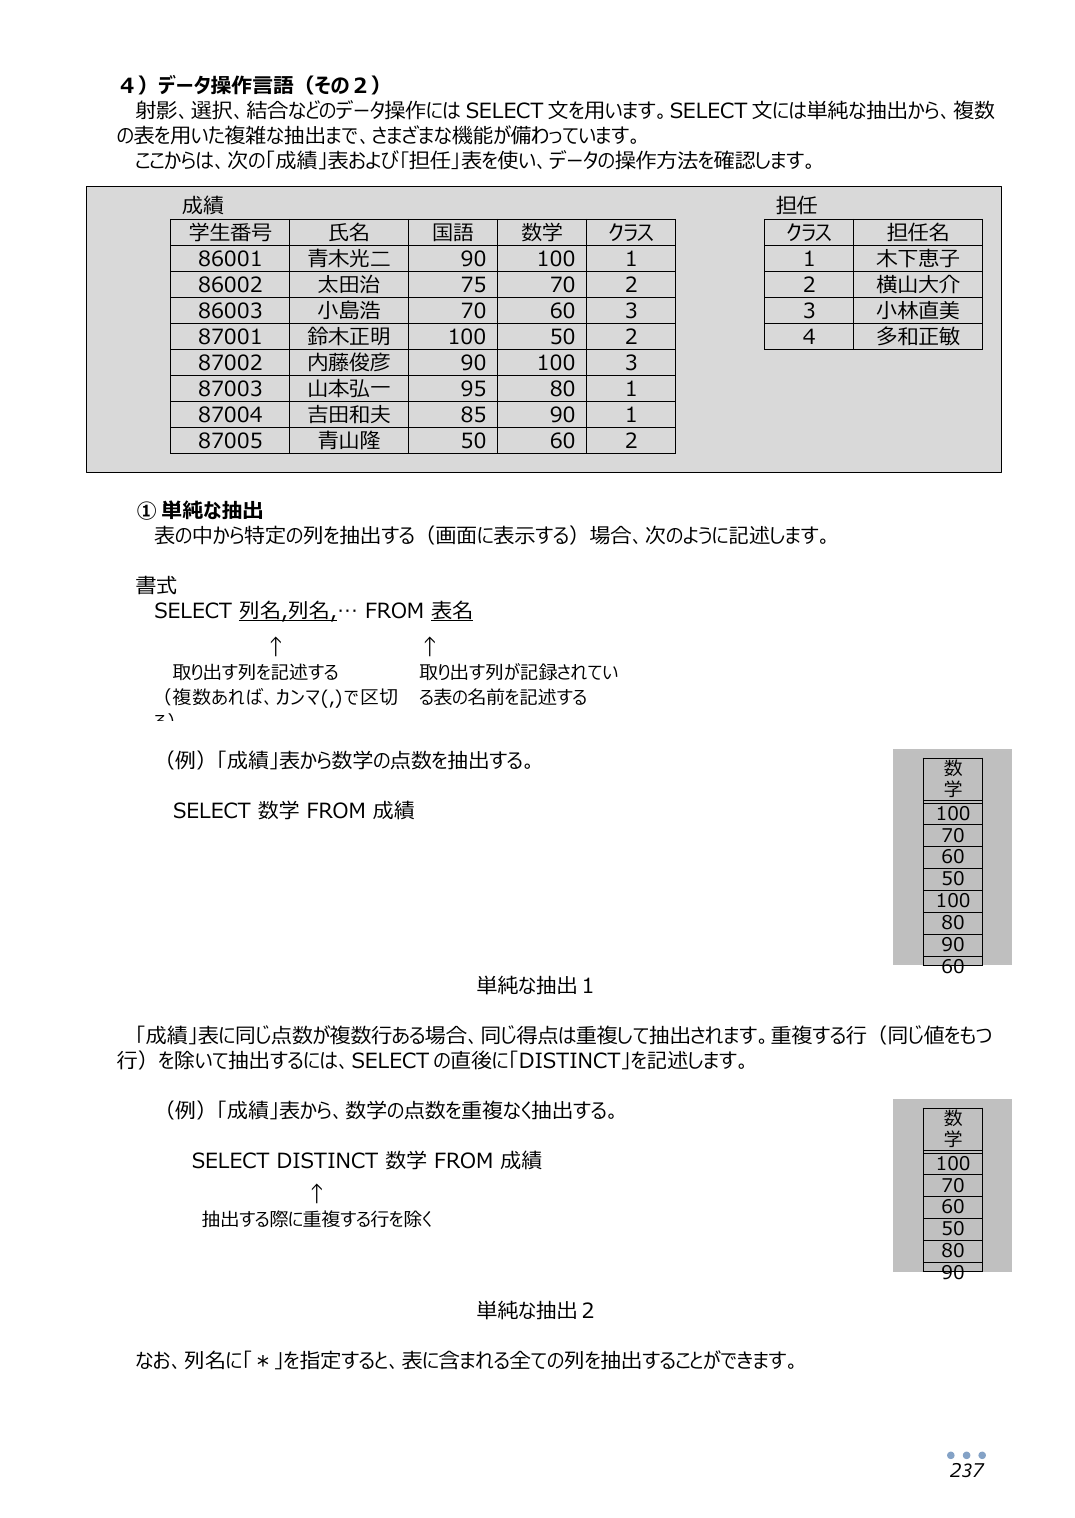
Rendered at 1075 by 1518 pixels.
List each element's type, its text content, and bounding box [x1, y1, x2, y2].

text 書式 [135, 574, 996, 599]
subtitle ①単純な抽出 [79, 499, 996, 524]
text 射影、選択、結合などのデータ操作にはSELECT文を用います。SELECT文には単純な抽出から、複数の表を用いた複雑な抽出まで、さまざまな機能が備わっています。 [117, 99, 996, 149]
text SELECT 数学 FROM 成績 [135, 799, 893, 824]
text 単純な抽出１ [79, 974, 996, 999]
text ここからは、次の「成績」表および｢担任｣表を使い、データの操作方法を確認します。 [98, 149, 996, 174]
text （例）「成績」表から数学の点数を抽出する。 [135, 749, 893, 774]
text （例）「成績」表から、数学の点数を重複なく抽出する。 [154, 1099, 893, 1124]
text 単純な抽出２ [79, 1299, 996, 1324]
text なお、列名に「＊」を指定すると、表に含まれる全ての列を抽出することができます。 [79, 1349, 996, 1374]
text 「成績」表に同じ点数が複数行ある場合、同じ得点は重複して抽出されます。重複する行（同じ値をもつ行）を除いて抽出するには、SELECTの直後に「DISTINCT」を記述します。 [117, 1024, 996, 1074]
text 表の中から特定の列を抽出する（画面に表示する）場合、次のように記述します。 [117, 524, 996, 549]
text SELECT 列名,列名,… FROM 表名 [135, 599, 996, 624]
text SELECT DISTINCT 数学 FROM 成績 [154, 1149, 893, 1174]
subtitle ４）データ操作言語（その２） [98, 74, 996, 99]
